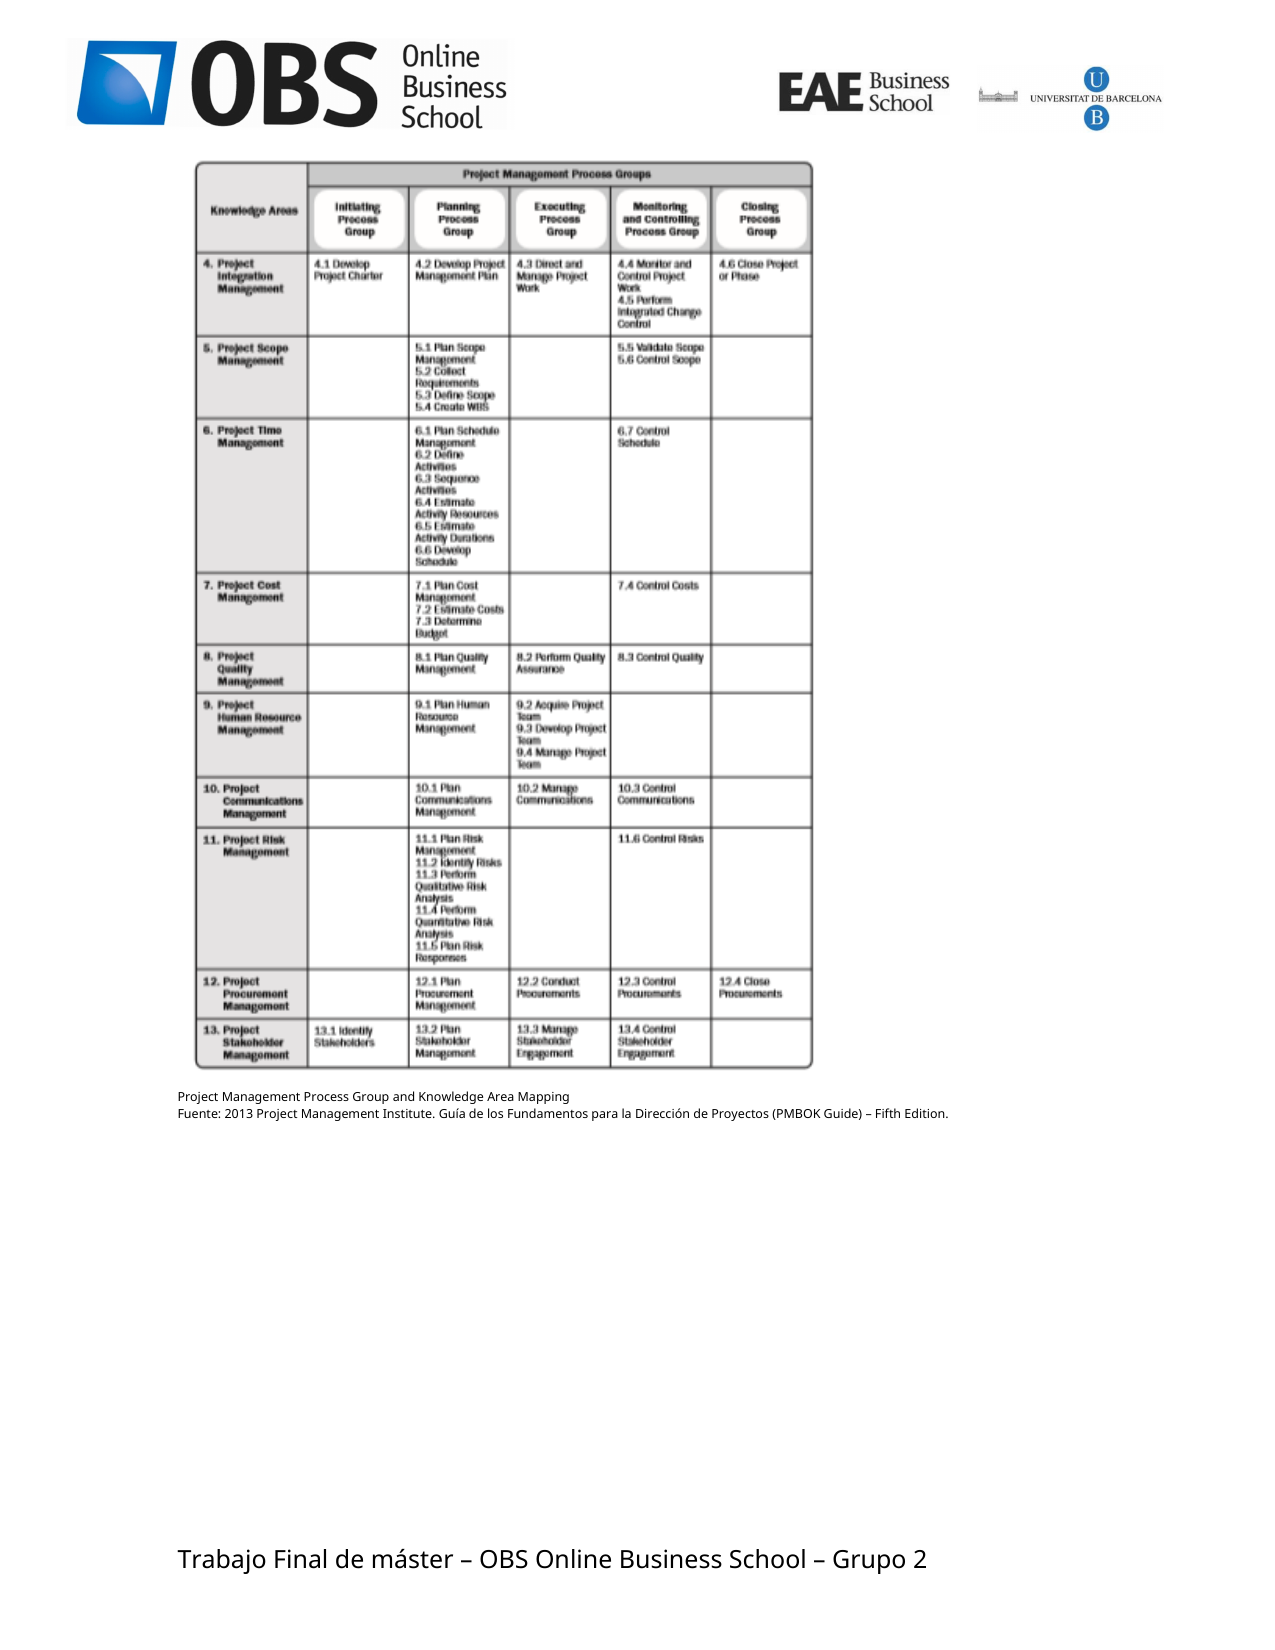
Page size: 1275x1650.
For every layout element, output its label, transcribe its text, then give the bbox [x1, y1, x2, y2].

picture [977, 65, 1165, 133]
text Fuente: 2013 Project Management Institute. Guía de los Fundamentos para la Dirección de Proyectos (PMBOK Guide) – Fifth Edition. [177, 1105, 1098, 1122]
picture [777, 69, 951, 115]
picture [177, 147, 829, 1089]
text Project Management Process Group and Knowledge Area Mapping [177, 1088, 1098, 1105]
picture [64, 38, 515, 130]
